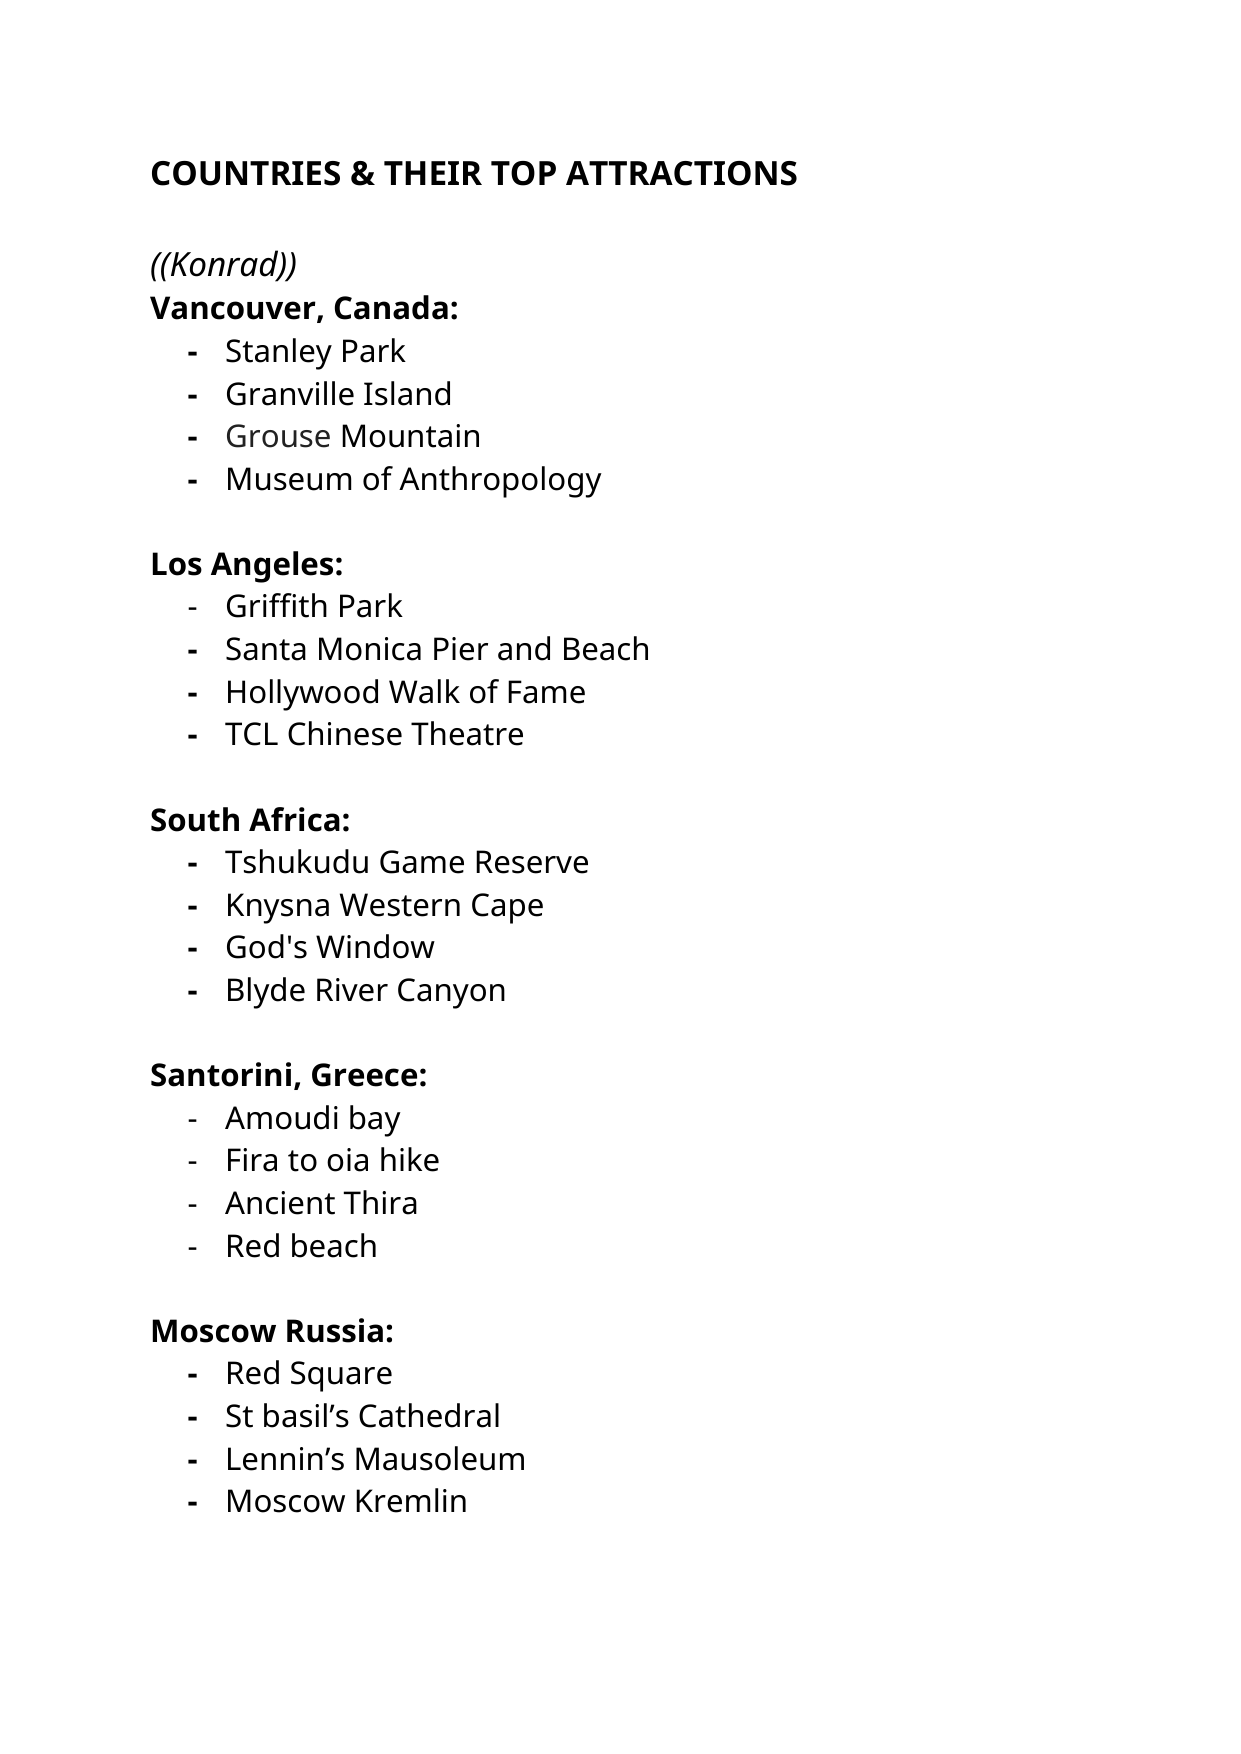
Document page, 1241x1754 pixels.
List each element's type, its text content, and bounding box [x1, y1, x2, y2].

text Vancouver, Canada: [150, 286, 1090, 329]
list Santa Monica Pier and Beach [187, 627, 1090, 670]
list Ancient Thira [187, 1181, 1090, 1223]
list Granville Island [187, 371, 1090, 414]
list Moscow Kremlin [187, 1479, 1090, 1522]
text ((Konrad)) [150, 241, 1090, 286]
list Fira to oia hike [187, 1138, 1090, 1181]
text Moscow Russia: [150, 1309, 1090, 1351]
list Grouse Mountain [187, 414, 225, 457]
text Santorini, Greece: [150, 1053, 1090, 1096]
list Stanley Park [187, 329, 1090, 371]
list TCL Chinese Theatre [187, 712, 1090, 755]
list Red Square [187, 1351, 1090, 1394]
text South Africa: [150, 797, 1090, 840]
list Knysna Western Cape [187, 883, 1090, 925]
list Blyde River Canyon [187, 968, 1090, 1011]
list Tshukudu Game Reserve [187, 840, 1090, 883]
text Los Angeles: [150, 542, 1090, 584]
list Amoudi bay [187, 1096, 1090, 1138]
list Grouse Mountain [331, 414, 1090, 457]
list Lennin’s Mausoleum [187, 1437, 1090, 1479]
text COUNTRIES & THEIR TOP ATTRACTIONS [150, 150, 1090, 195]
list Museum of Anthropology [187, 457, 1090, 499]
list Griffith Park [187, 584, 1090, 627]
list God's Window [187, 925, 1090, 968]
list Red beach [187, 1223, 1090, 1266]
list Hollywood Walk of Fame [187, 670, 1090, 712]
list St basil’s Cathedral [187, 1394, 1090, 1437]
